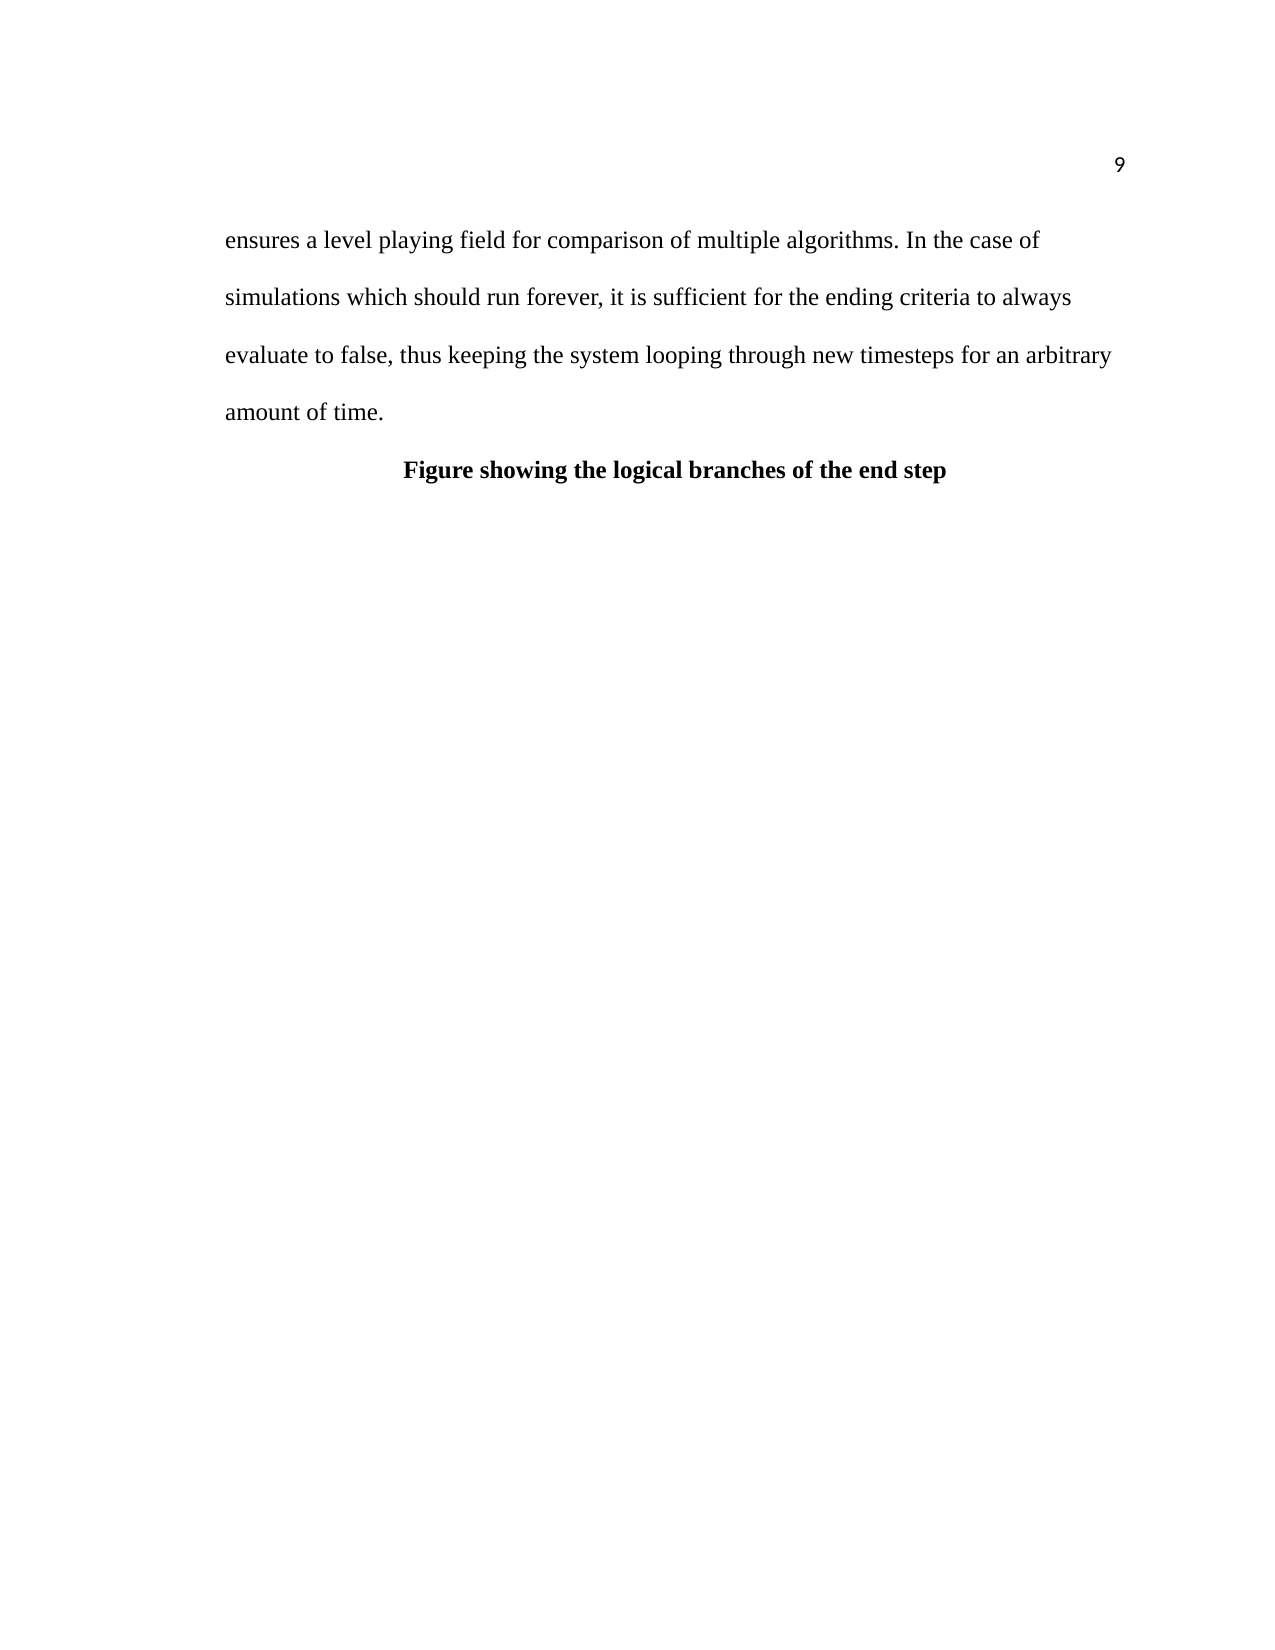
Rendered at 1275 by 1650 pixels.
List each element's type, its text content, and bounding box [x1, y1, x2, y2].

text Figure showing the logical branches of the end step [225, 455, 1125, 484]
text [225, 225, 1125, 426]
